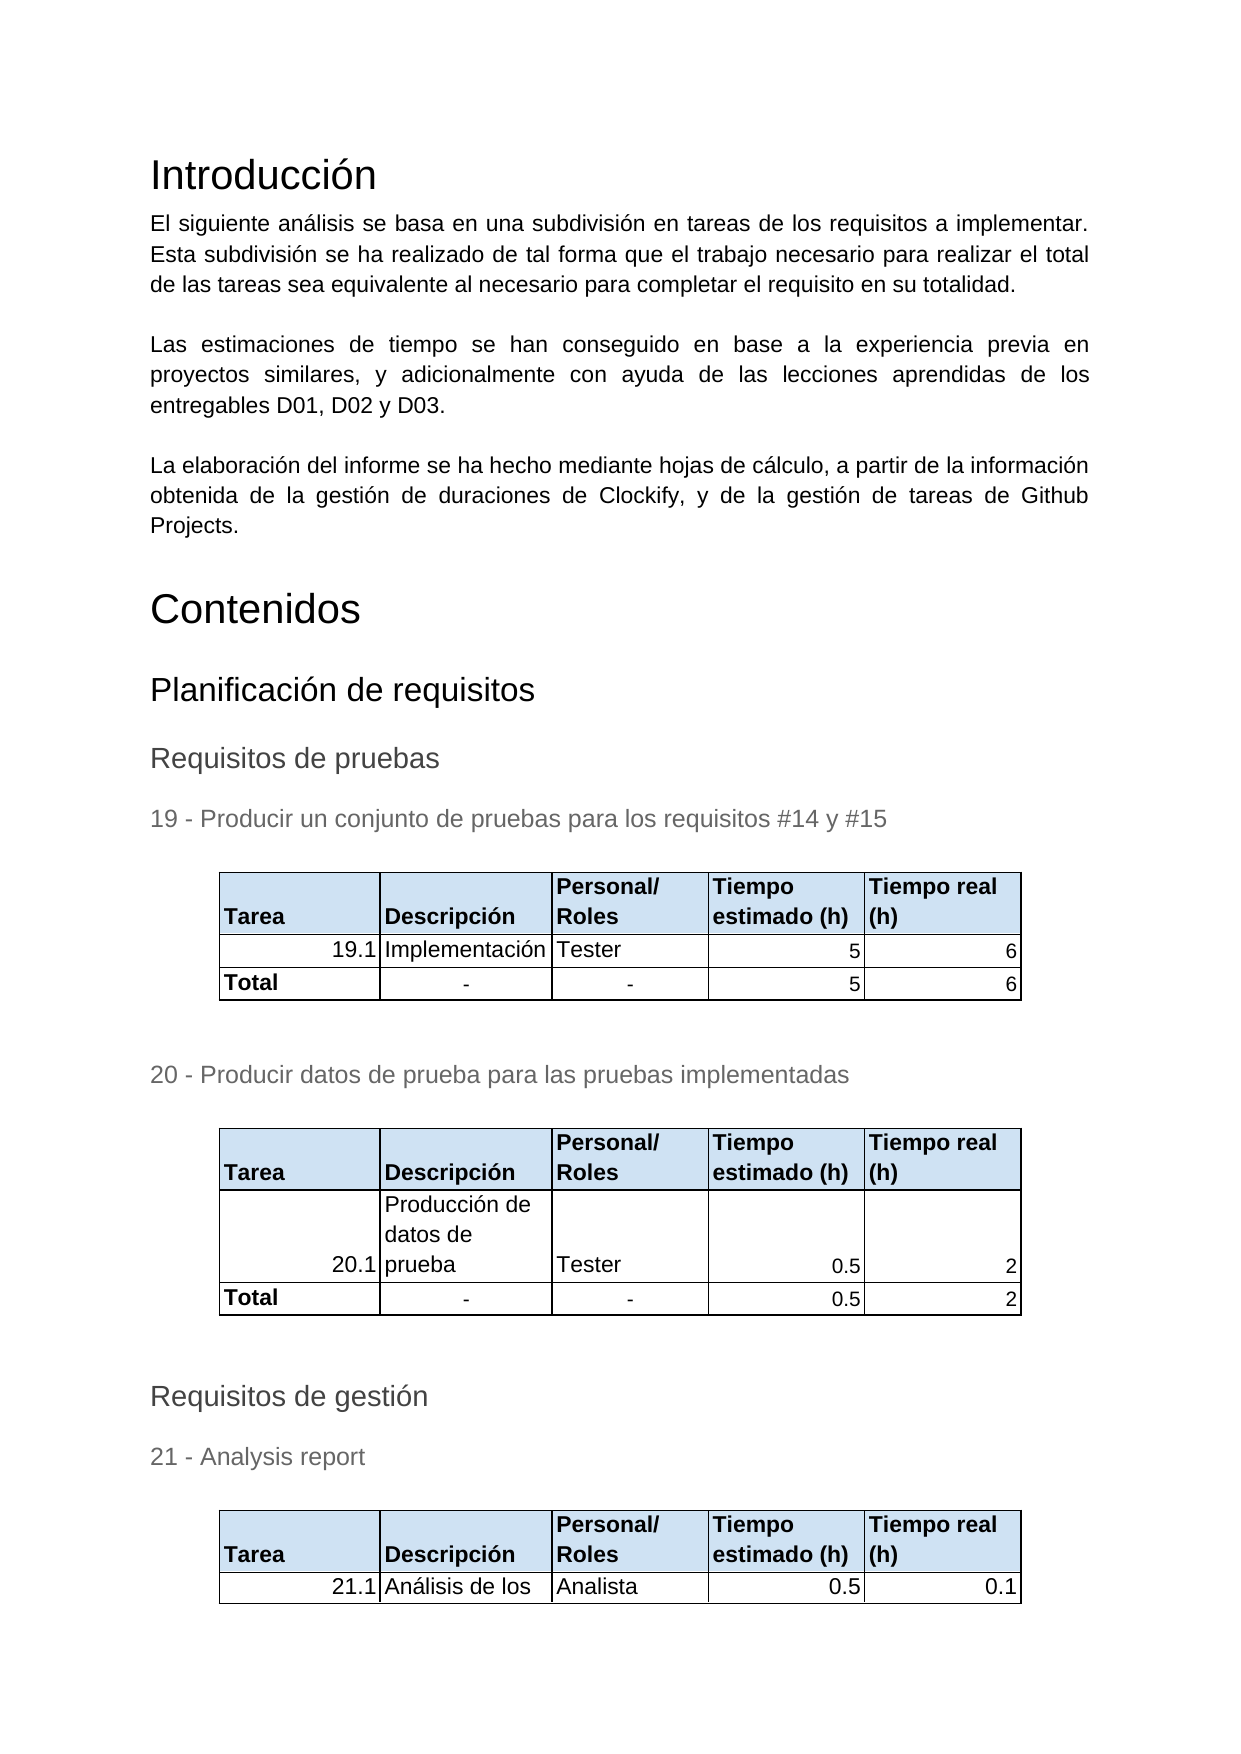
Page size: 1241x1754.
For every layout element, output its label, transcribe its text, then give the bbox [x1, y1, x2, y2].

table_header Tiempo estimado (h) [709, 1511, 864, 1571]
table_cell Total [220, 968, 379, 999]
table_cell Análisis de los requisitos [381, 1573, 551, 1602]
text La elaboración del informe se ha hecho mediante hojas de cálculo, a partir de la información obtenida de la gestión de duraciones de Clockify, y de la gestión de tareas de Github Projects. [150, 452, 1090, 539]
table_cell - [381, 1283, 551, 1314]
table_cell Producción de datos de prueba [381, 1191, 551, 1282]
table_header Descripción [381, 1511, 551, 1571]
table_header Tiempo real (h) [865, 1129, 1020, 1189]
table_header Tiempo estimado (h) [709, 1129, 864, 1189]
table_header Descripción [381, 1129, 551, 1189]
subtitle 20 - Producir datos de prueba para las pruebas implementadas [150, 1060, 1090, 1089]
table_cell Analista [553, 1573, 708, 1602]
table_cell - [381, 968, 551, 999]
table_header Tiempo estimado (h) [709, 873, 864, 933]
table_header Descripción [381, 873, 551, 933]
subtitle 21 - Analysis report [150, 1442, 1090, 1471]
subtitle Introducción [150, 150, 1090, 198]
table_cell - [553, 1283, 708, 1314]
subtitle 19 - Producir un conjunto de pruebas para los requisitos #14 y #15 [150, 804, 1090, 833]
subtitle Planificación de requisitos [150, 670, 1090, 708]
table_cell Tester [553, 935, 708, 966]
table_cell 0.1 [865, 1573, 1020, 1602]
table_cell Tester [553, 1191, 708, 1282]
table_cell 0.5 [709, 1283, 864, 1314]
table_header Tiempo real (h) [865, 1511, 1020, 1571]
table_cell 20.1 [220, 1191, 379, 1282]
table_cell Implementación [381, 935, 551, 966]
table_cell 19.1 [220, 935, 379, 966]
table_header Tarea [220, 1511, 379, 1571]
table_cell 0.5 [709, 1573, 864, 1602]
subtitle Requisitos de gestión [150, 1379, 1090, 1413]
table_cell 2 [865, 1283, 1020, 1314]
table_cell 6 [865, 968, 1020, 999]
table_header Personal/Roles [553, 873, 708, 933]
text El siguiente análisis se basa en una subdivisión en tareas de los requisitos a implementar. Esta subdivisión se ha realizado de tal forma que el trabajo necesario para realizar el total de las tareas sea equivalente al necesario para completar el requisito en su totalidad. [150, 210, 1090, 297]
table_header Tarea [220, 873, 379, 933]
table_cell 2 [865, 1191, 1020, 1282]
table_cell 0.5 [709, 1191, 864, 1282]
text Las estimaciones de tiempo se han conseguido en base a la experiencia previa en proyectos similares, y adicionalmente con ayuda de las lecciones aprendidas de los entregables D01, D02 y D03. [150, 331, 1090, 418]
table_cell 21.1 [220, 1573, 379, 1602]
table_cell Total [220, 1283, 379, 1314]
table_cell 5 [709, 935, 864, 966]
table_cell - [553, 968, 708, 999]
table_header Tiempo real (h) [865, 873, 1020, 933]
table_header Tarea [220, 1129, 379, 1189]
table_cell 5 [709, 968, 864, 999]
table_header Personal/Roles [553, 1129, 708, 1189]
subtitle Contenidos [150, 584, 1090, 632]
subtitle Requisitos de pruebas [150, 742, 1090, 775]
table_header Personal/Roles [553, 1511, 708, 1571]
table_cell 6 [865, 935, 1020, 966]
